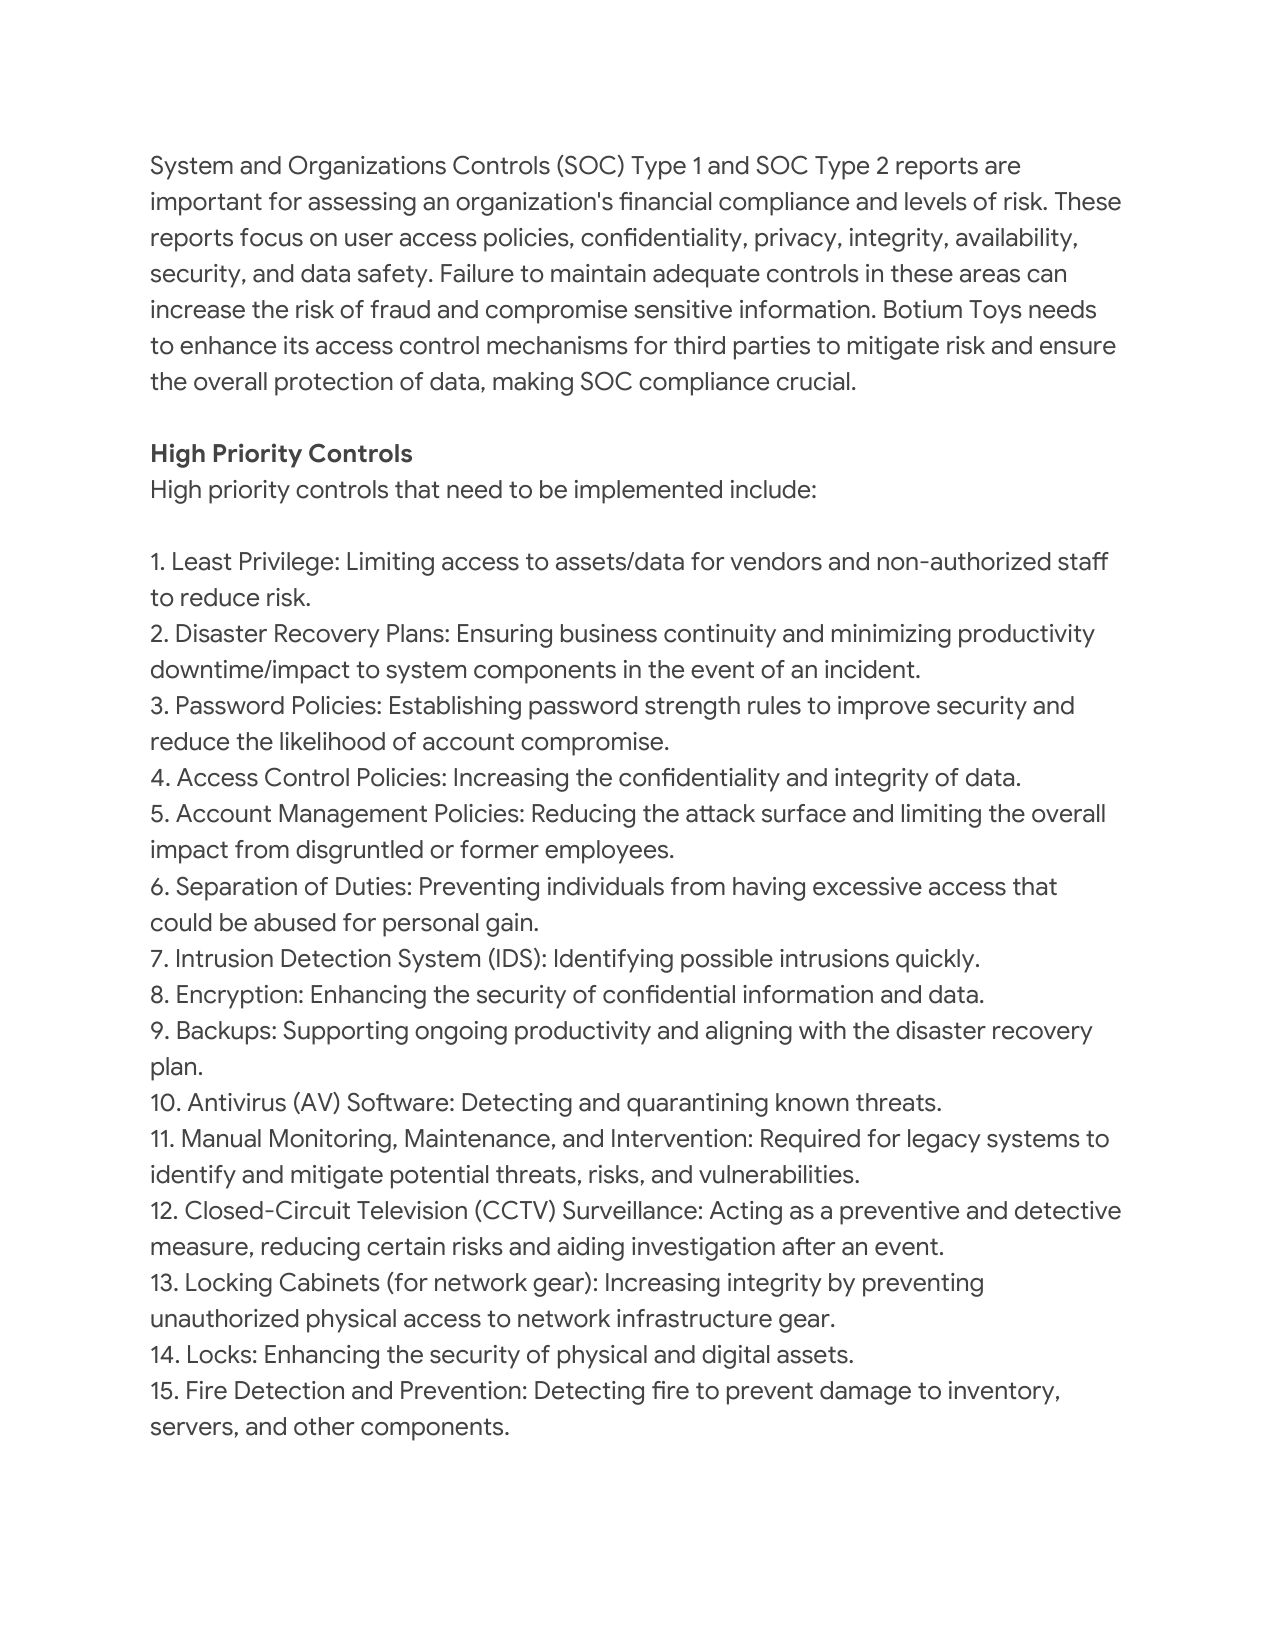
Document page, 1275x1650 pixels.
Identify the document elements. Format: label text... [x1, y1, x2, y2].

text 10. Antivirus (AV) Software: Detecting and quarantining known threats. [150, 1087, 1125, 1118]
text 8. Encryption: Enhancing the security of confidential information and data. [150, 979, 1125, 1010]
text 11. Manual Monitoring, Maintenance, and Intervention: Required for legacy systems to identify and mitigate potential threats, risks, and vulnerabilities. [150, 1123, 1125, 1191]
text High priority controls that need to be implemented include: [150, 474, 1125, 506]
text 5. Account Management Policies: Reducing the attack surface and limiting the overall impact from disgruntled or former employees. [150, 799, 1125, 866]
text 7. Intrusion Detection System (IDS): Identifying possible intrusions quickly. [150, 943, 1125, 974]
text 1. Least Privilege: Limiting access to assets/data for vendors and non-authorized staff to reduce risk. [150, 546, 1125, 614]
text High Priority Controls [150, 438, 1125, 470]
text 13. Locking Cabinets (for network gear): Increasing integrity by preventing unauthorized physical access to network infrastructure gear. [150, 1267, 1125, 1335]
text 12. Closed-Circuit Television (CCTV) Surveillance: Acting as a preventive and detective measure, reducing certain risks and aiding investigation after an event. [150, 1195, 1125, 1263]
text 4. Access Control Policies: Increasing the confidentiality and integrity of data. [150, 763, 1125, 794]
text System and Organizations Controls (SOC) Type 1 and SOC Type 2 reports are important for assessing an organization's financial compliance and levels of risk. These reports focus on user access policies, confidentiality, privacy, integrity, availability, security, and data safety. Failure to maintain adequate controls in these areas can increase the risk of fraud and compromise sensitive information. Botium Toys needs to enhance its access control mechanisms for third parties to mitigate risk and ensure the overall protection of data, making SOC compliance crucial. [150, 150, 1125, 398]
text 9. Backups: Supporting ongoing productivity and aligning with the disaster recovery plan. [150, 1015, 1125, 1082]
text 6. Separation of Duties: Preventing individuals from having excessive access that could be abused for personal gain. [150, 871, 1125, 938]
text 2. Disaster Recovery Plans: Ensuring business continuity and minimizing productivity downtime/impact to system components in the event of an incident. [150, 618, 1125, 686]
text 3. Password Policies: Establishing password strength rules to improve security and reduce the likelihood of account compromise. [150, 691, 1125, 758]
text 14. Locks: Enhancing the security of physical and digital assets. [150, 1339, 1125, 1371]
text 15. Fire Detection and Prevention: Detecting fire to prevent damage to inventory, servers, and other components. [150, 1375, 1125, 1443]
